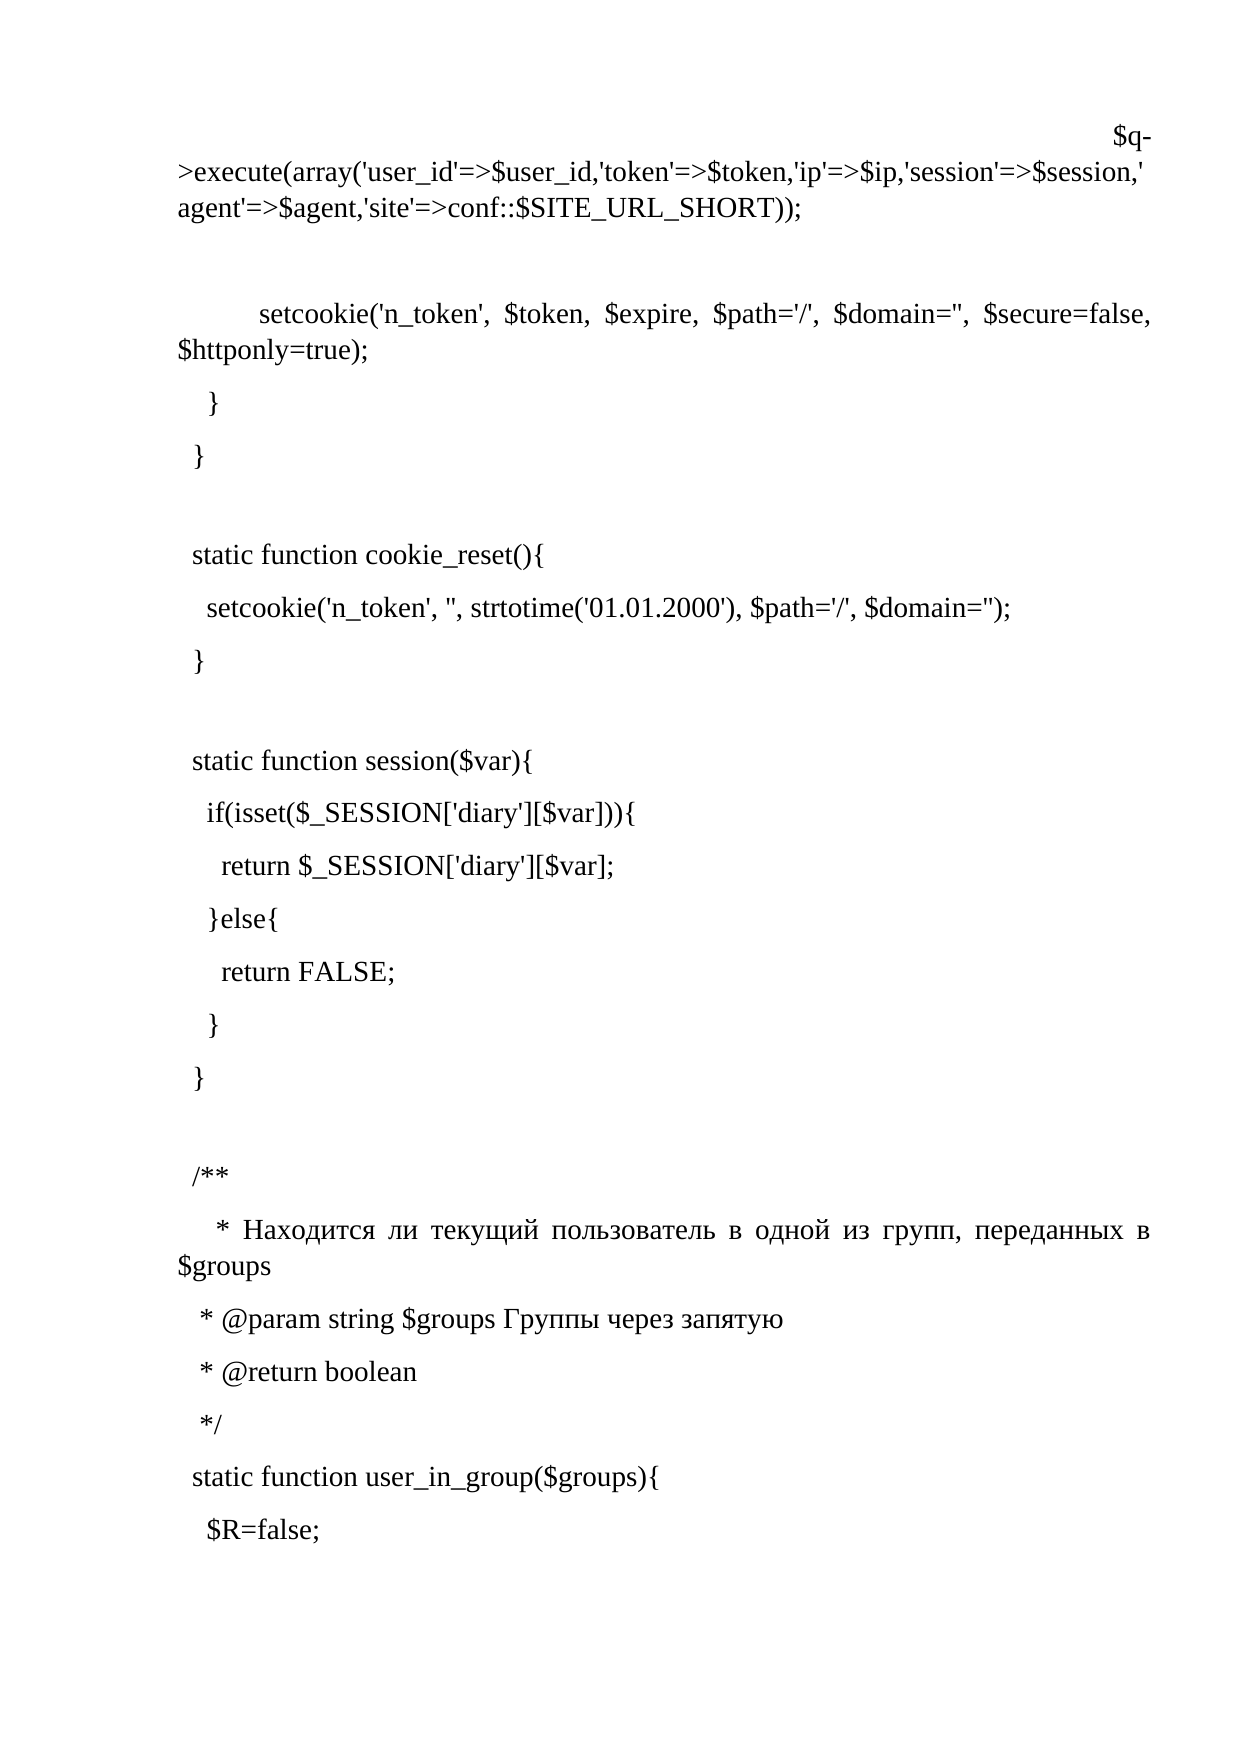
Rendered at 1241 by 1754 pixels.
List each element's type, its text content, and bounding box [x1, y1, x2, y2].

text } [177, 438, 1152, 471]
text }else{ [177, 901, 1152, 935]
text return FALSE; [177, 954, 1152, 988]
text if(isset($_SESSION['diary'][$var])){ [177, 796, 1152, 829]
text } [177, 643, 1152, 677]
text $R=false; [177, 1512, 1152, 1546]
text static function user_in_group($groups){ [177, 1459, 1152, 1493]
text /** [177, 1159, 1152, 1193]
text } [177, 1060, 1152, 1093]
text static function cookie_reset(){ [177, 537, 1152, 571]
text $q->execute(array('user_id'=>$user_id,'token'=>$token,'ip'=>$ip,'session'=>$session,'agent'=>$agent,'site'=>conf::$SITE_URL_SHORT)); [177, 118, 1152, 224]
text } [177, 1007, 1152, 1040]
text return $_SESSION['diary'][$var]; [177, 848, 1152, 882]
text setcookie('n_token', '', strtotime('01.01.2000'), $path='/', $domain=''); [177, 590, 1152, 624]
text } [177, 385, 1152, 418]
text * @return boolean [177, 1354, 1152, 1387]
text * Находится ли текущий пользователь в одной из групп, переданных в $groups [177, 1212, 1152, 1282]
text static function session($var){ [177, 743, 1152, 776]
text */ [177, 1407, 1152, 1440]
text * @param string $groups Группы через запятую [177, 1301, 1152, 1335]
text setcookie('n_token', $token, $expire, $path='/', $domain='', $secure=false, $httponly=true); [177, 296, 1152, 366]
